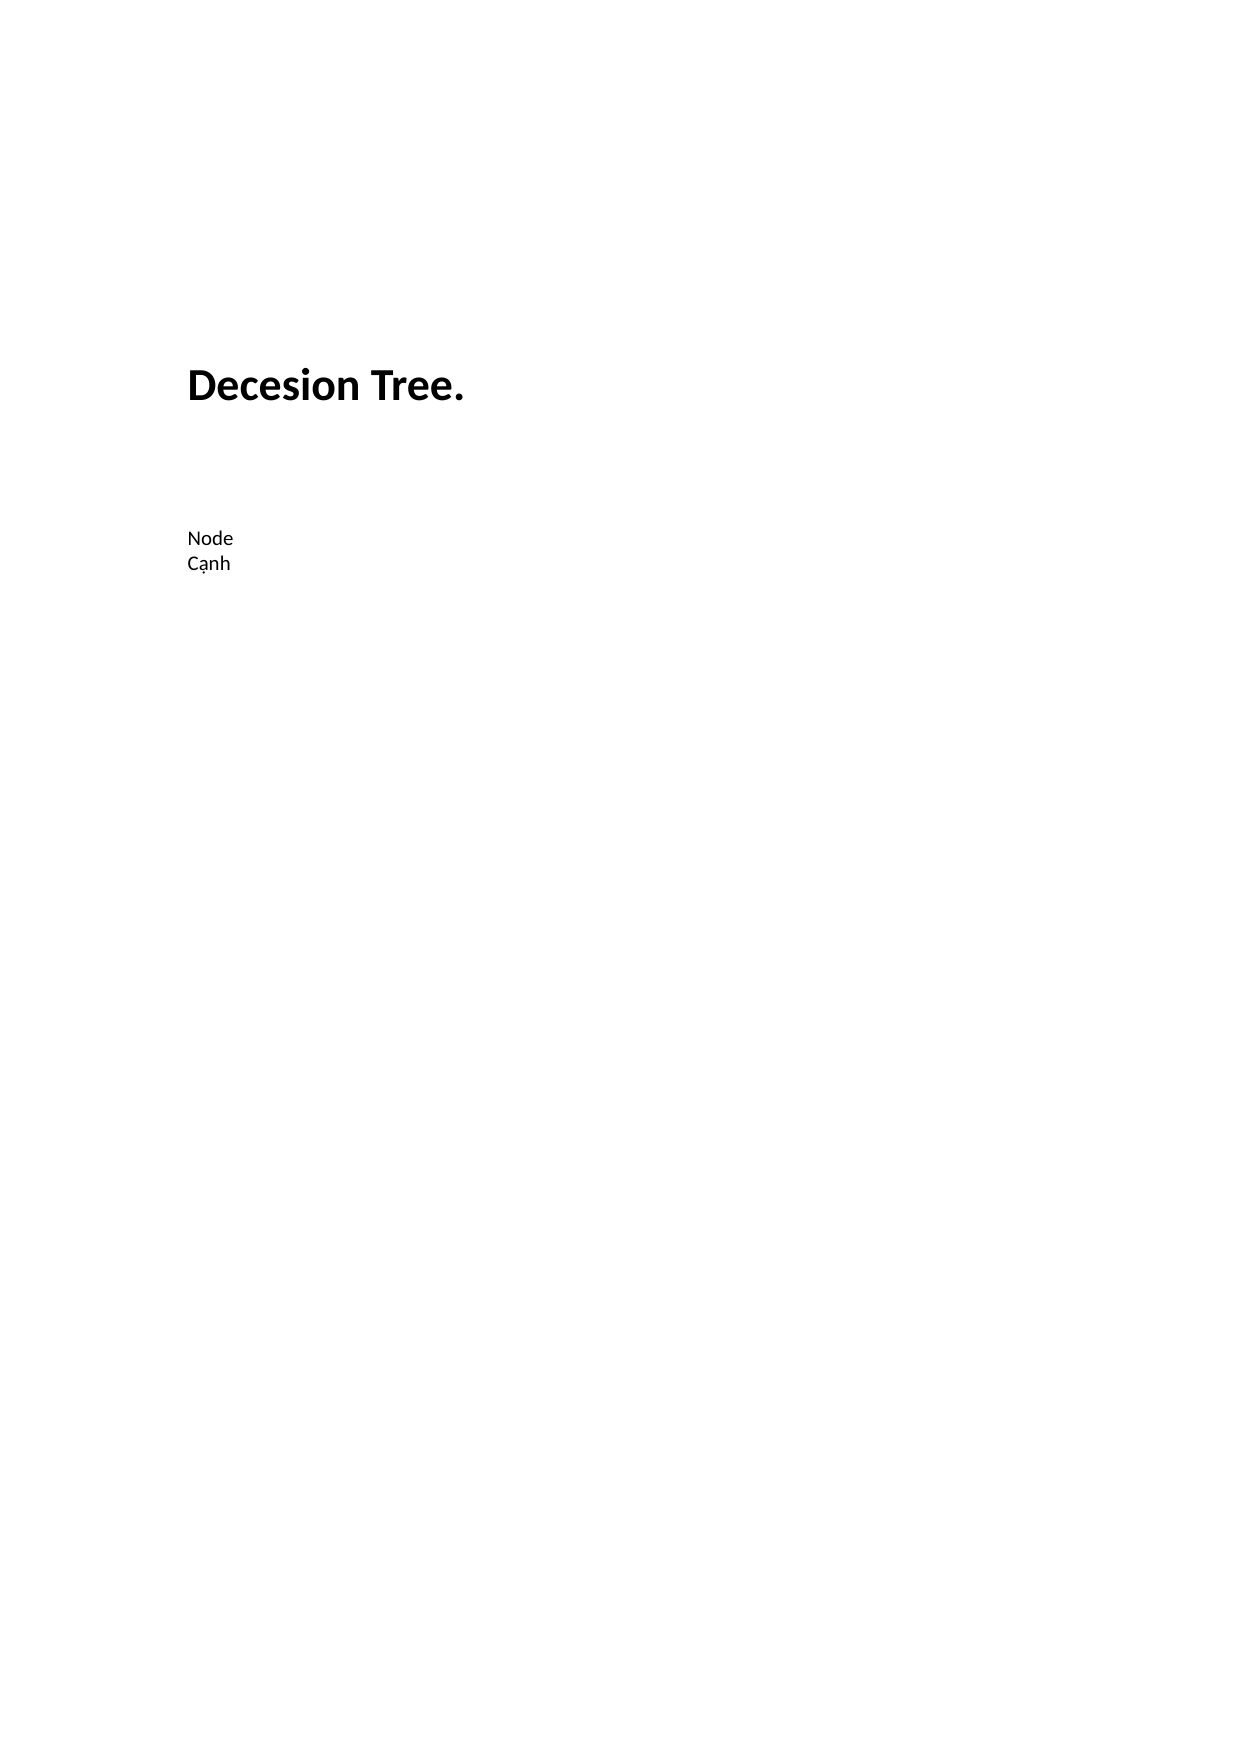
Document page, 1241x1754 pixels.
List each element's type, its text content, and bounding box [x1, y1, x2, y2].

text Cạnh [187, 550, 1053, 576]
text Node [187, 525, 1053, 550]
subtitle Decesion Tree. [187, 356, 1053, 412]
